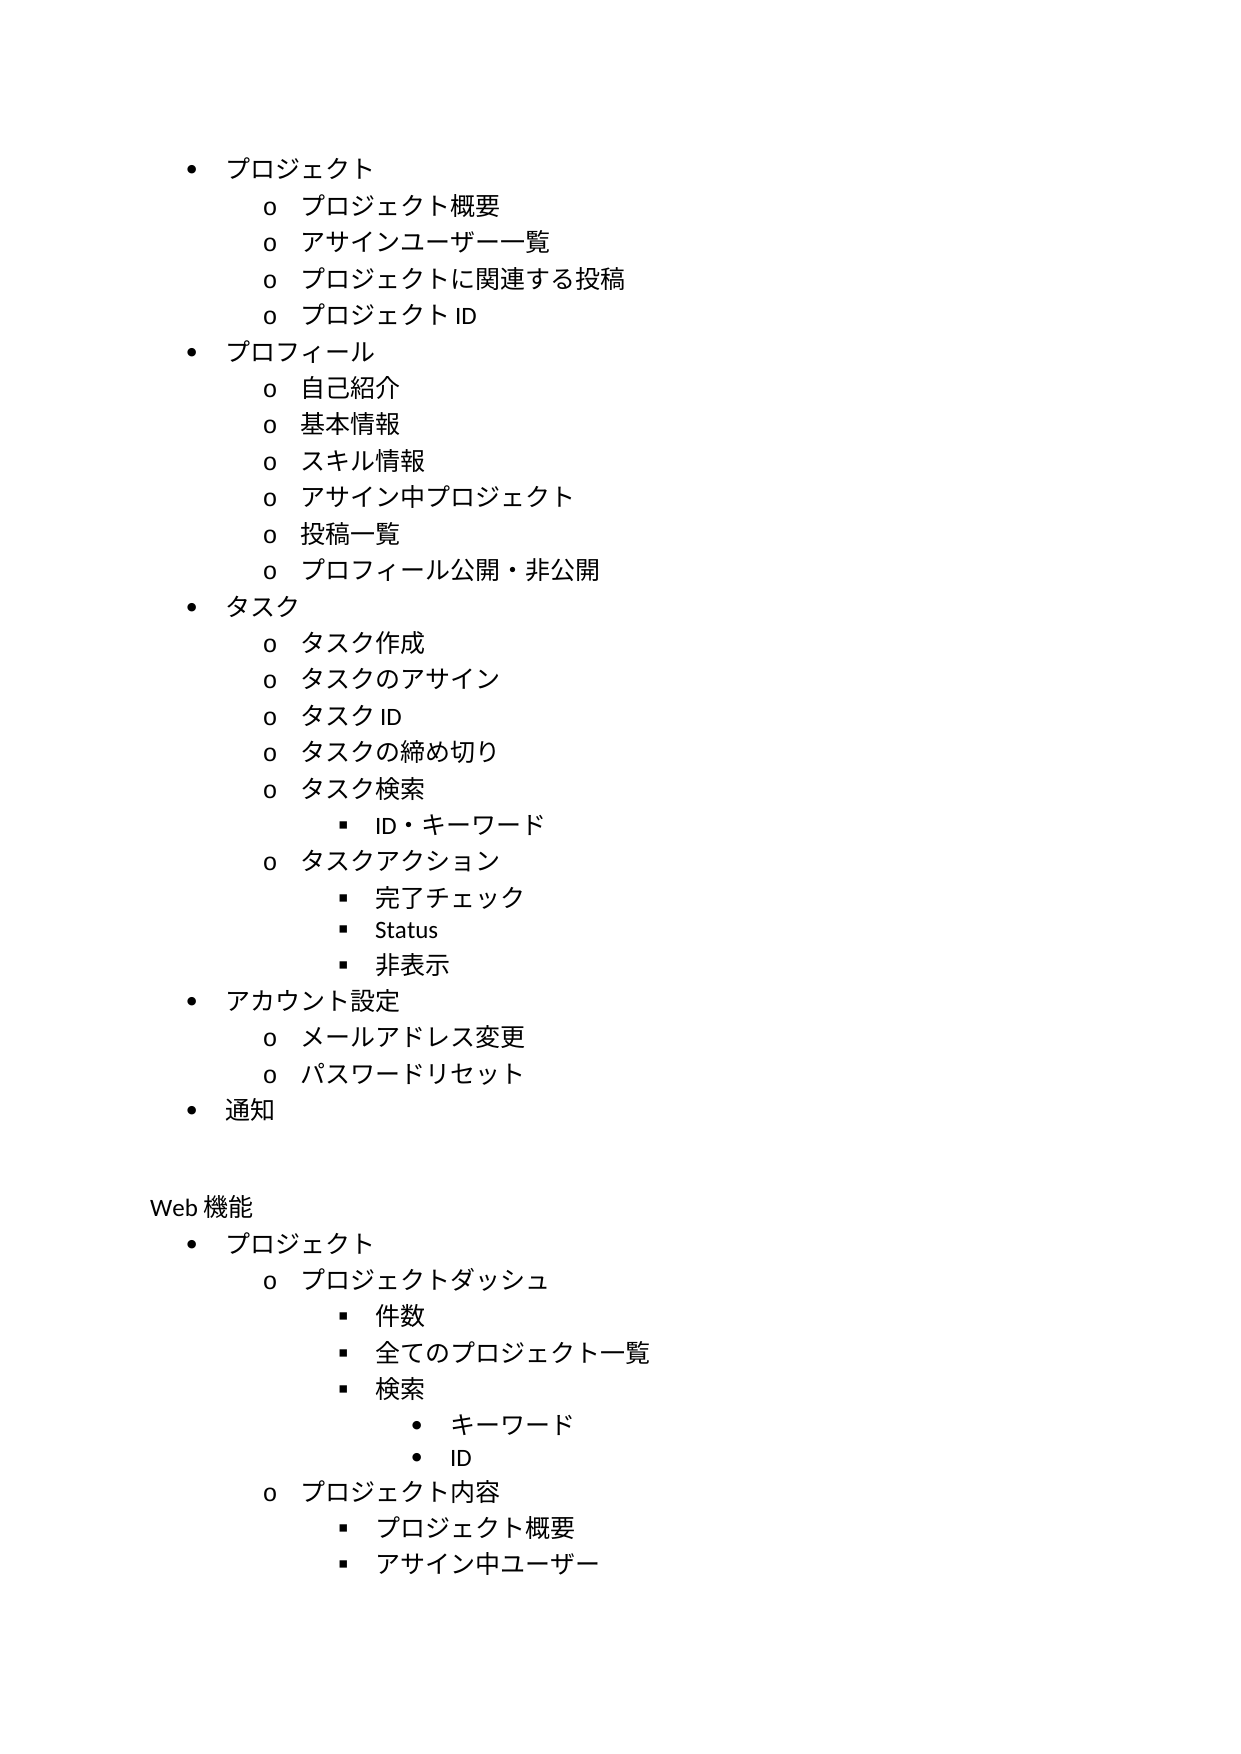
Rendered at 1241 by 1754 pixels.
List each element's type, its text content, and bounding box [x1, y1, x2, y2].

list アサイン中プロジェクト [262, 478, 1090, 514]
list プロフィール [187, 332, 1090, 368]
list 件数 [337, 1297, 1090, 1333]
list 自己紹介 [262, 368, 1090, 405]
list 投稿一覧 [262, 514, 1090, 551]
list Status [337, 914, 1090, 945]
list ID [412, 1442, 1090, 1472]
list パスワードリセット [262, 1054, 1090, 1091]
list タスク作成 [262, 623, 1090, 660]
list タスクのアサイン [262, 660, 1090, 696]
list ID・キーワード [337, 806, 1090, 842]
list 完了チェック [337, 878, 1090, 914]
list プロジェクト [187, 150, 1090, 186]
list タスクアクション [262, 842, 1090, 878]
list 通知 [187, 1091, 1090, 1127]
list プロジェクト内容 [262, 1472, 1090, 1509]
list 基本情報 [262, 405, 1090, 441]
text Web機能 [150, 1188, 1090, 1224]
list アサインユーザー一覧 [262, 223, 1090, 259]
list プロジェクト [187, 1224, 1090, 1260]
list 全てのプロジェクト一覧 [337, 1333, 1090, 1369]
list 検索 [337, 1369, 1090, 1406]
list プロフィール公開・非公開 [262, 551, 1090, 587]
list アカウント設定 [187, 981, 1090, 1018]
list プロジェクトダッシュ [262, 1260, 1090, 1297]
list キーワード [412, 1406, 1090, 1442]
list プロジェクト概要 [262, 186, 1090, 223]
list スキル情報 [262, 441, 1090, 478]
list タスク [187, 587, 1090, 623]
list プロジェクト概要 [337, 1509, 1090, 1545]
list メールアドレス変更 [262, 1018, 1090, 1054]
list アサイン中ユーザー [337, 1545, 1090, 1581]
list プロジェクトID [262, 296, 1090, 332]
list 非表示 [337, 945, 1090, 981]
list タスク検索 [262, 769, 1090, 806]
list タスクID [262, 696, 1090, 733]
list プロジェクトに関連する投稿 [262, 259, 1090, 296]
list タスクの締め切り [262, 733, 1090, 769]
